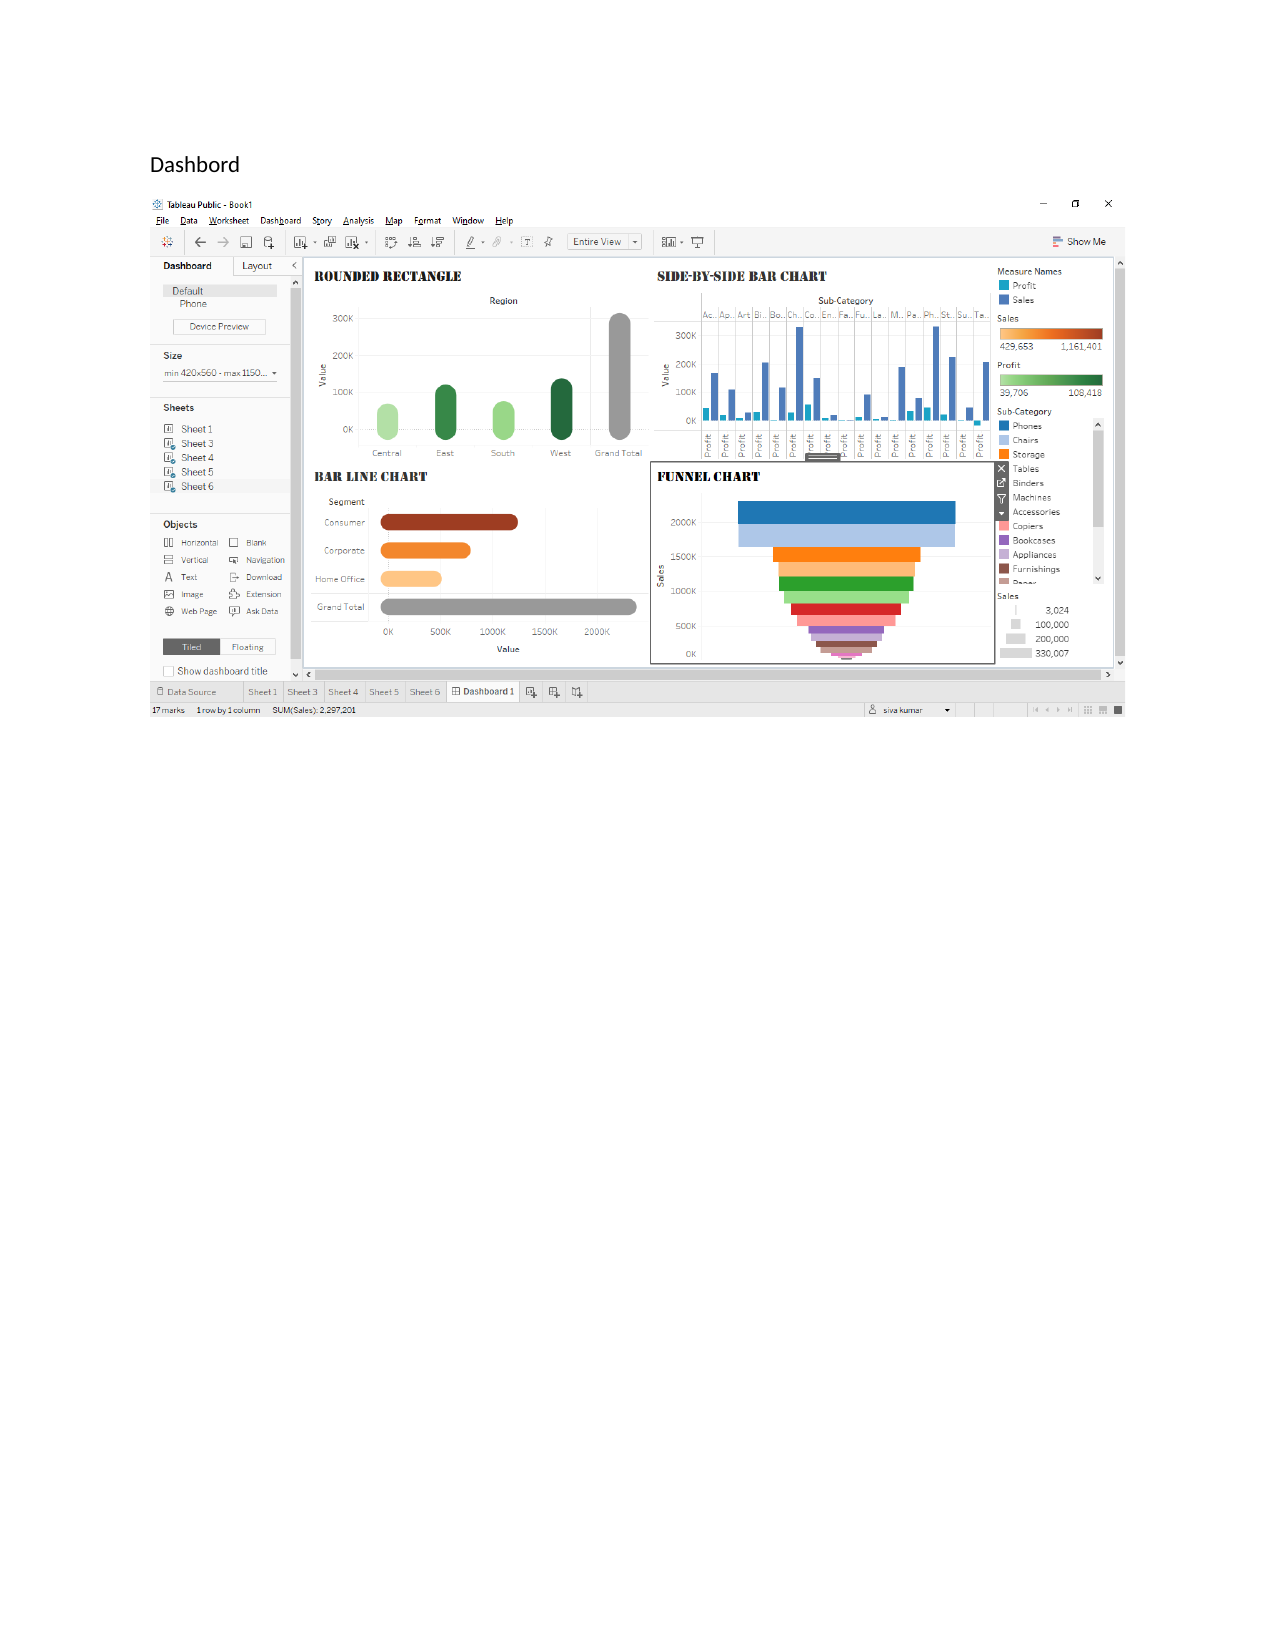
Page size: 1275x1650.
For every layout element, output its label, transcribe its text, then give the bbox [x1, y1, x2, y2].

text Dashbord [150, 150, 1125, 178]
picture [150, 196, 1125, 717]
